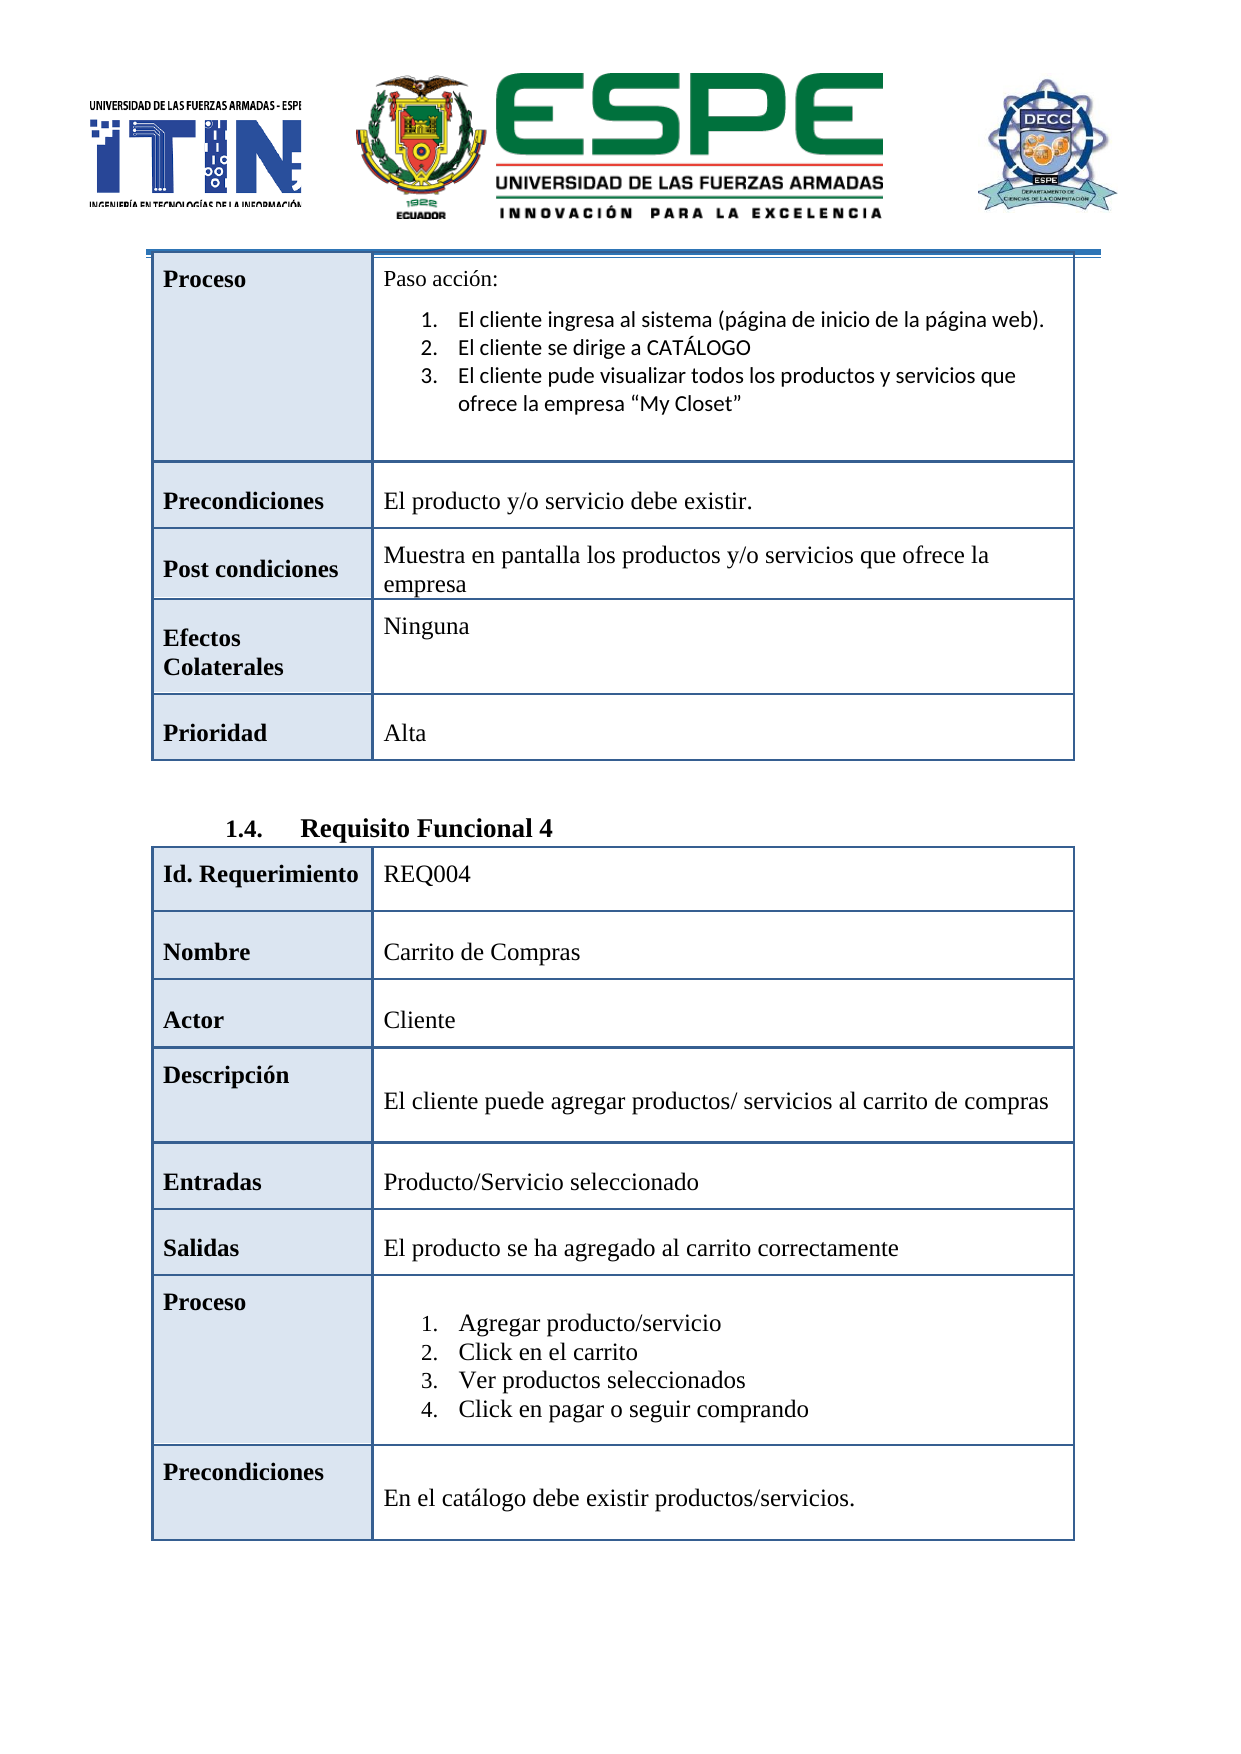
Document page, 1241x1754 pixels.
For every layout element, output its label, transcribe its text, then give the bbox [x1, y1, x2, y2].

picture [88, 100, 302, 207]
table_cell Cliente [374, 980, 1073, 1046]
table_cell Entradas [154, 1144, 371, 1208]
table_cell Post condiciones [154, 529, 371, 597]
table_cell Precondiciones [154, 463, 371, 527]
table_cell En el catálogo debe existir productos/servicios. [374, 1446, 1073, 1539]
picture [356, 73, 883, 219]
table_cell Prioridad [154, 695, 371, 759]
picture [978, 73, 1118, 213]
table_cell El producto y/o servicio debe existir. [374, 463, 1073, 527]
table_cell Paso acción: El cliente ingresa al sistema (página de inicio de la página web). El cliente se dirige a CATÁLOGO El cliente pude visualizar todos los productos y servicios que ofrece la empresa “My Closet” [374, 253, 1073, 460]
table_cell Precondiciones [154, 1446, 371, 1539]
table_cell Salidas [154, 1210, 371, 1274]
table_cell Ninguna [374, 600, 1073, 692]
table_header REQ004 [374, 848, 1073, 910]
table_cell Alta [374, 695, 1073, 759]
table_cell Nombre [154, 912, 371, 978]
table_cell Agregar producto/servicio Click en el carrito Ver productos seleccionados Click en pagar o seguir comprando [374, 1276, 1073, 1443]
table_cell Muestra en pantalla los productos y/o servicios que ofrece la empresa [374, 529, 1073, 597]
table_cell Producto/Servicio seleccionado [374, 1144, 1073, 1208]
table_cell Proceso [154, 1276, 371, 1443]
table_cell Carrito de Compras [374, 912, 1073, 978]
table_cell Efectos Colaterales [154, 600, 371, 692]
table_header Id. Requerimiento [154, 848, 371, 910]
table_cell El cliente puede agregar productos/ servicios al carrito de compras [374, 1049, 1073, 1141]
table_cell El producto se ha agregado al carrito correctamente [374, 1210, 1073, 1274]
list Requisito Funcional 4 [225, 812, 986, 843]
table_cell Descripción [154, 1049, 371, 1141]
table_cell Proceso [154, 253, 371, 460]
table_cell Actor [154, 980, 371, 1046]
